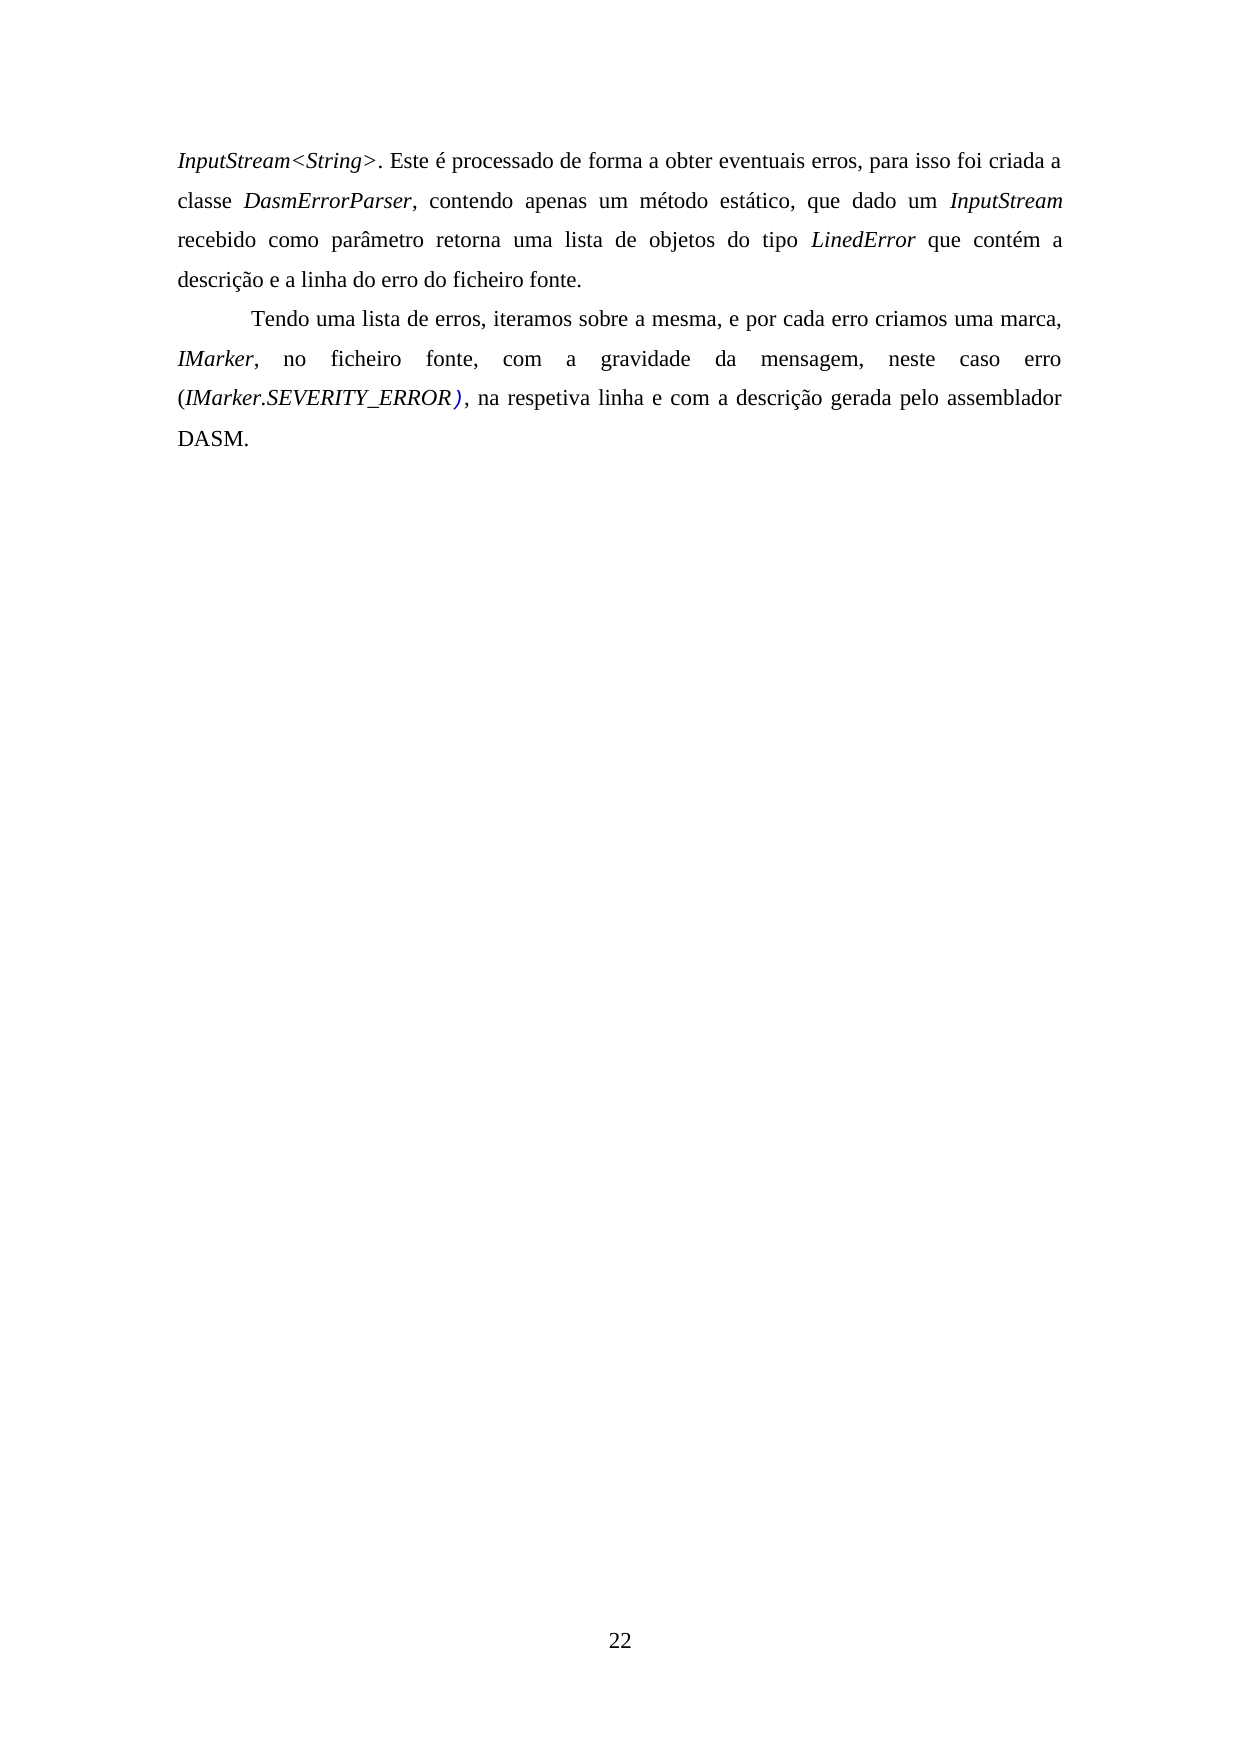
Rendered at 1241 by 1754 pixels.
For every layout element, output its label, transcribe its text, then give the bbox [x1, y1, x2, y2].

text Tendo uma lista de erros, iteramos sobre a mesma, e por cada erro criamos uma marca, IMarker, no ficheiro fonte, com a gravidade da mensagem, neste caso erro (IMarker.SEVERITY_ERROR), na respetiva linha e com a descrição gerada pelo assemblador DASM. [177, 306, 1063, 452]
